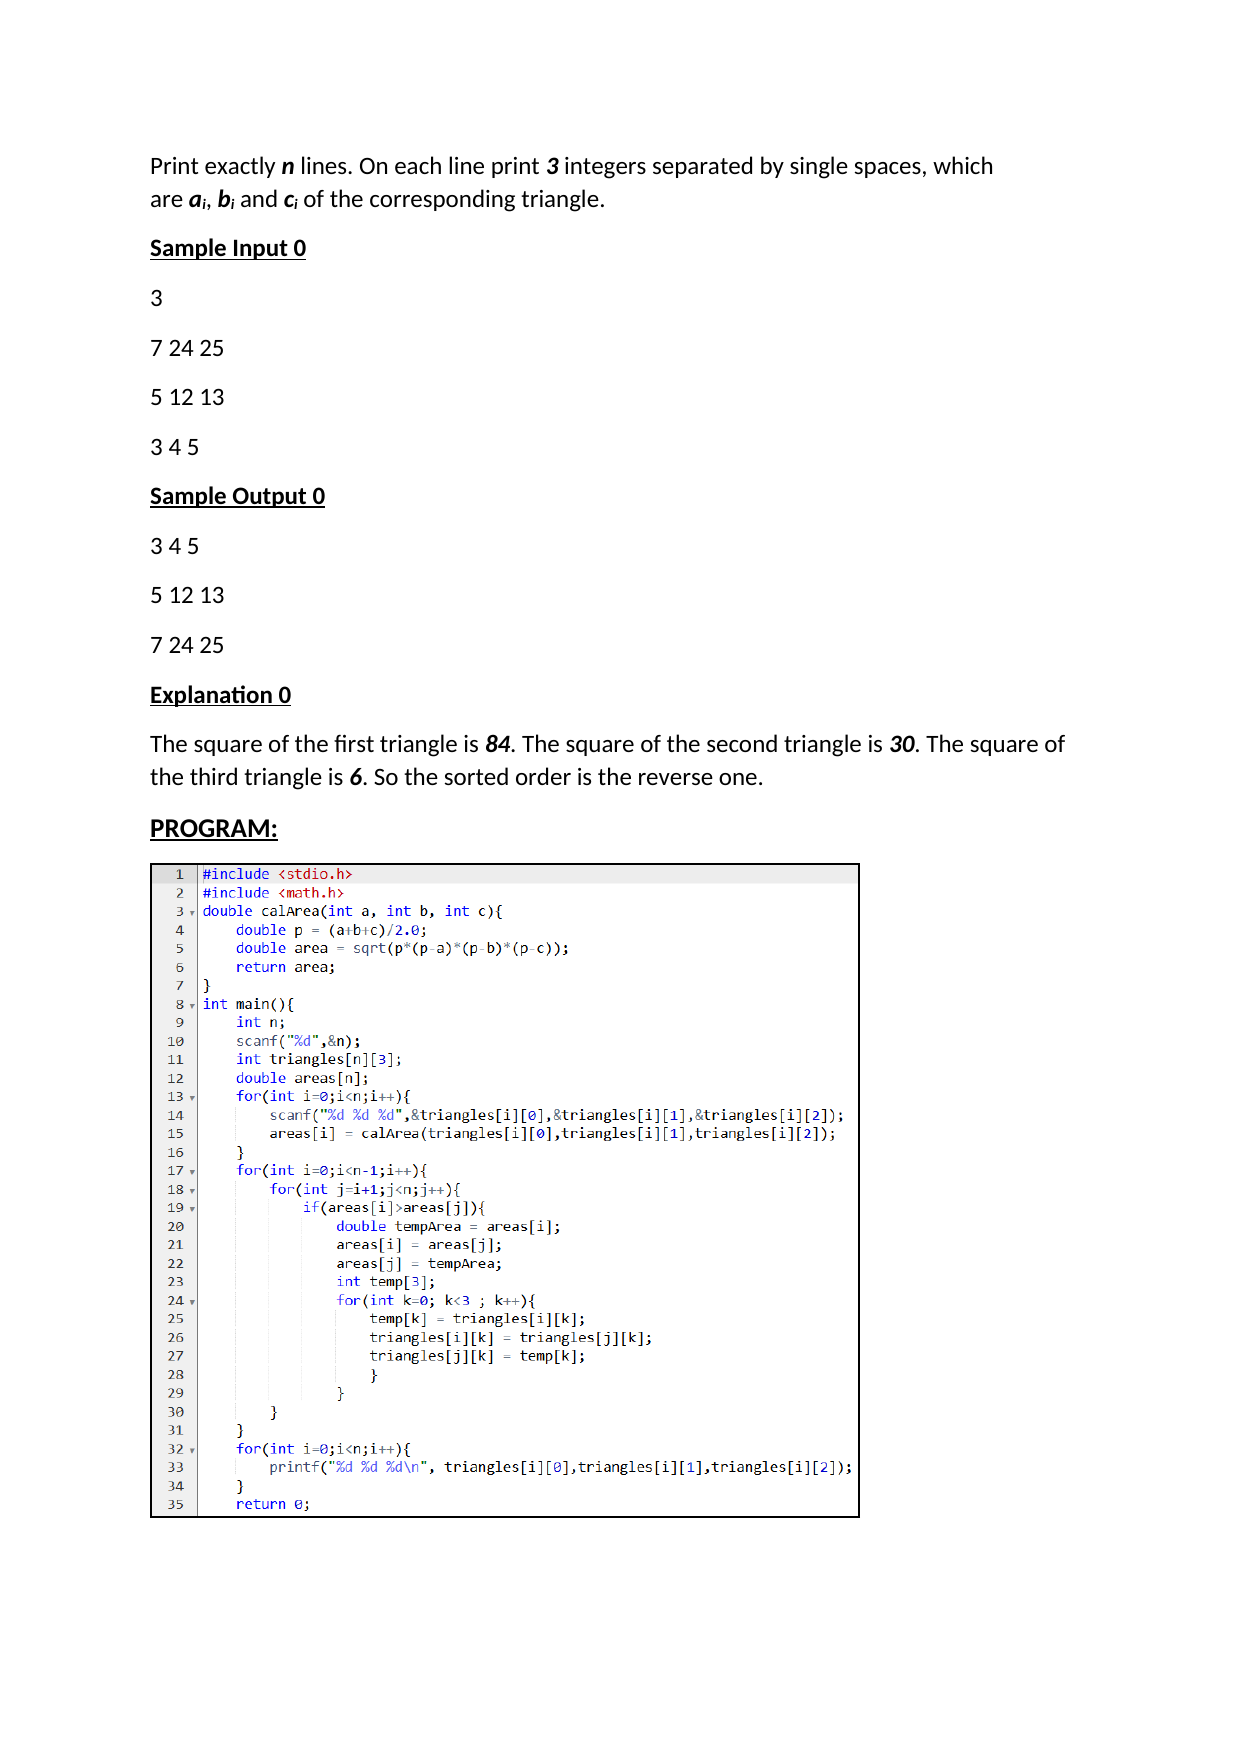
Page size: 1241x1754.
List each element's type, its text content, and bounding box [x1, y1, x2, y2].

text 5 12 13 [150, 381, 1090, 412]
text 7 24 25 [150, 629, 1090, 660]
text The square of the first triangle is 84. The square of the second triangle is 30. The square of the third triangle is 6. So the sorted order is the reverse one. [150, 728, 1090, 792]
text Sample Input 0 [150, 232, 1090, 263]
text PROGRAM: [150, 811, 1090, 844]
picture [152, 865, 858, 1516]
text Print exactly n lines. On each line print 3 integers separated by single spaces, which are ai, bi and ci of the corresponding triangle. [150, 150, 1090, 213]
text 3 4 5 [150, 530, 1090, 561]
text Sample Output 0 [150, 480, 1090, 511]
text 5 12 13 [150, 579, 1090, 610]
text 3 [150, 282, 1090, 313]
text 7 24 25 [150, 332, 1090, 362]
text Explanation 0 [150, 679, 1090, 709]
text 3 4 5 [150, 431, 1090, 461]
